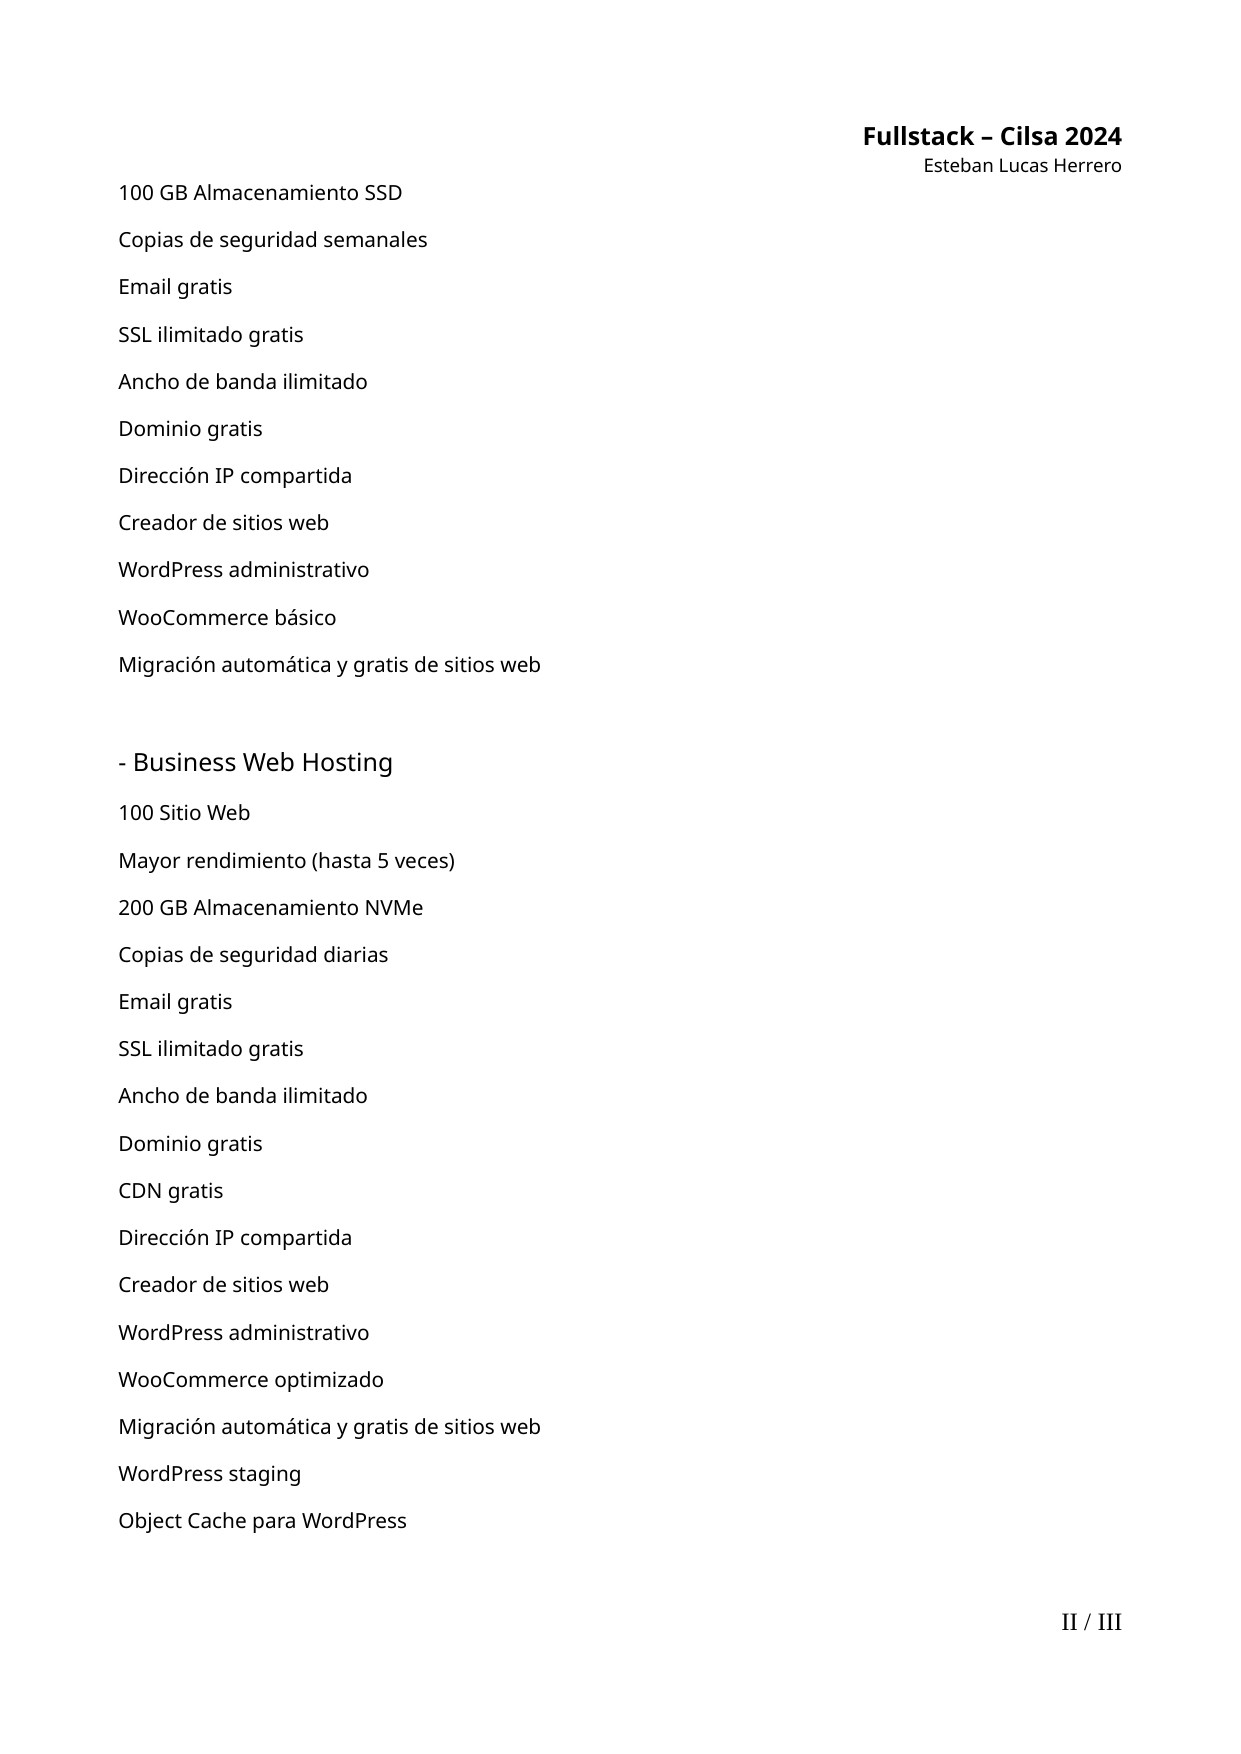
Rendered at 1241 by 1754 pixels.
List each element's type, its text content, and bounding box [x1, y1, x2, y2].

text Dominio gratis [118, 414, 1122, 442]
text Copias de seguridad diarias [118, 940, 1122, 968]
text WooCommerce optimizado [118, 1365, 1122, 1393]
text - Business Web Hosting [118, 745, 1122, 779]
text Email gratis [118, 987, 1122, 1016]
text 200 GB Almacenamiento NVMe [118, 893, 1122, 921]
text Creador de sitios web [118, 1270, 1122, 1299]
text WooCommerce básico [118, 603, 1122, 631]
text Ancho de banda ilimitado [118, 367, 1122, 395]
text Migración automática y gratis de sitios web [118, 650, 1122, 678]
text Copias de seguridad semanales [118, 225, 1122, 254]
text Creador de sitios web [118, 508, 1122, 537]
text Object Cache para WordPress [118, 1506, 1122, 1535]
text SSL ilimitado gratis [118, 1034, 1122, 1063]
text Email gratis [118, 272, 1122, 301]
text WordPress staging [118, 1459, 1122, 1488]
text Dirección IP compartida [118, 1223, 1122, 1252]
text Dirección IP compartida [118, 461, 1122, 490]
text Mayor rendimiento (hasta 5 veces) [118, 846, 1122, 874]
text CDN gratis [118, 1176, 1122, 1204]
text 100 GB Almacenamiento SSD [118, 178, 1122, 207]
text 100 Sitio Web [118, 798, 1122, 827]
text Ancho de banda ilimitado [118, 1082, 1122, 1110]
text WordPress administrativo [118, 556, 1122, 584]
text Dominio gratis [118, 1129, 1122, 1157]
text WordPress administrativo [118, 1318, 1122, 1346]
text Migración automática y gratis de sitios web [118, 1412, 1122, 1440]
text SSL ilimitado gratis [118, 320, 1122, 348]
